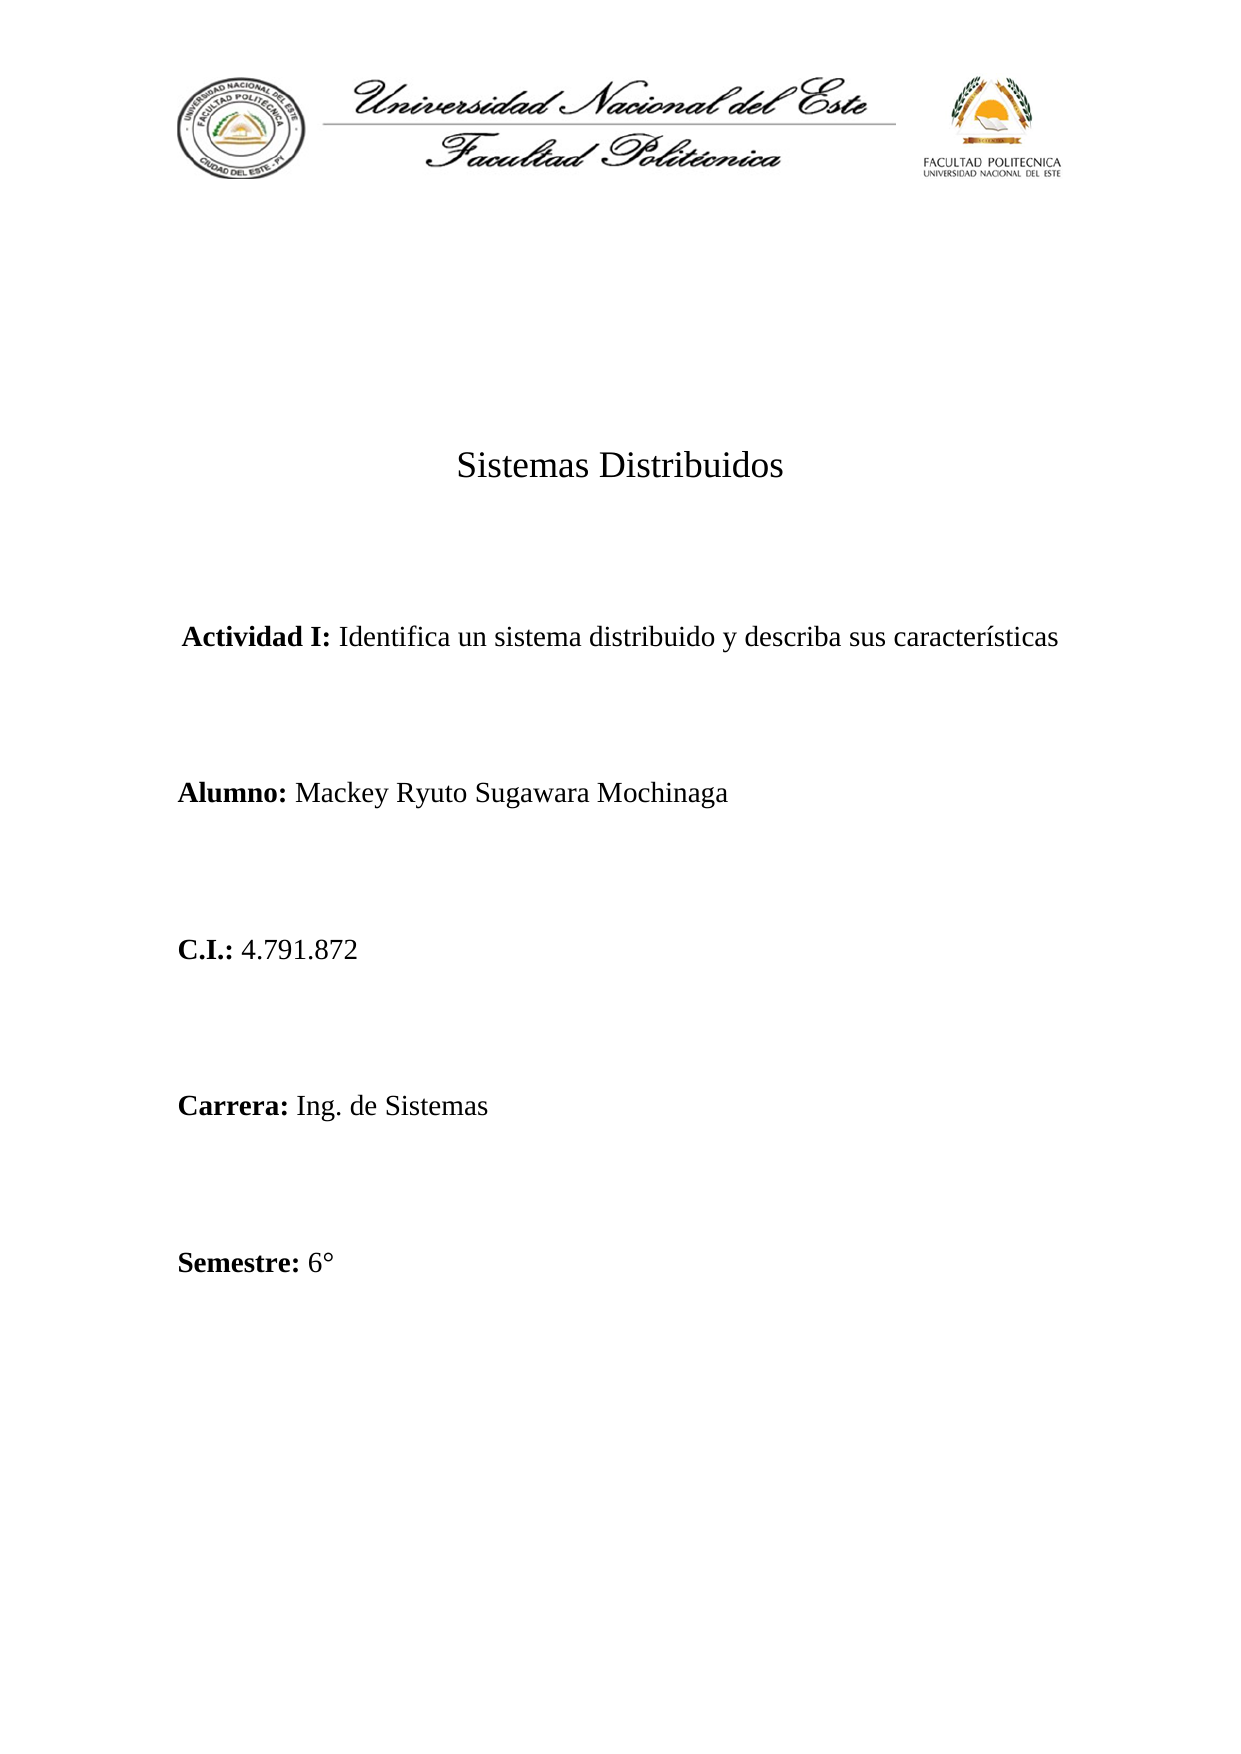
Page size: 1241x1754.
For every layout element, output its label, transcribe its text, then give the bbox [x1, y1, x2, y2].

picture [177, 73, 1063, 179]
text Carrera: Ing. de Sistemas [177, 1088, 1063, 1122]
text Sistemas Distribuidos [177, 442, 1063, 485]
text Semestre: 6° [177, 1245, 1063, 1279]
text Alumno: Mackey Ryuto Sugawara Mochinaga [177, 775, 1063, 809]
text C.I.: 4.791.872 [177, 932, 1063, 966]
text Actividad I: Identifica un sistema distribuido y describa sus características [177, 619, 1063, 652]
